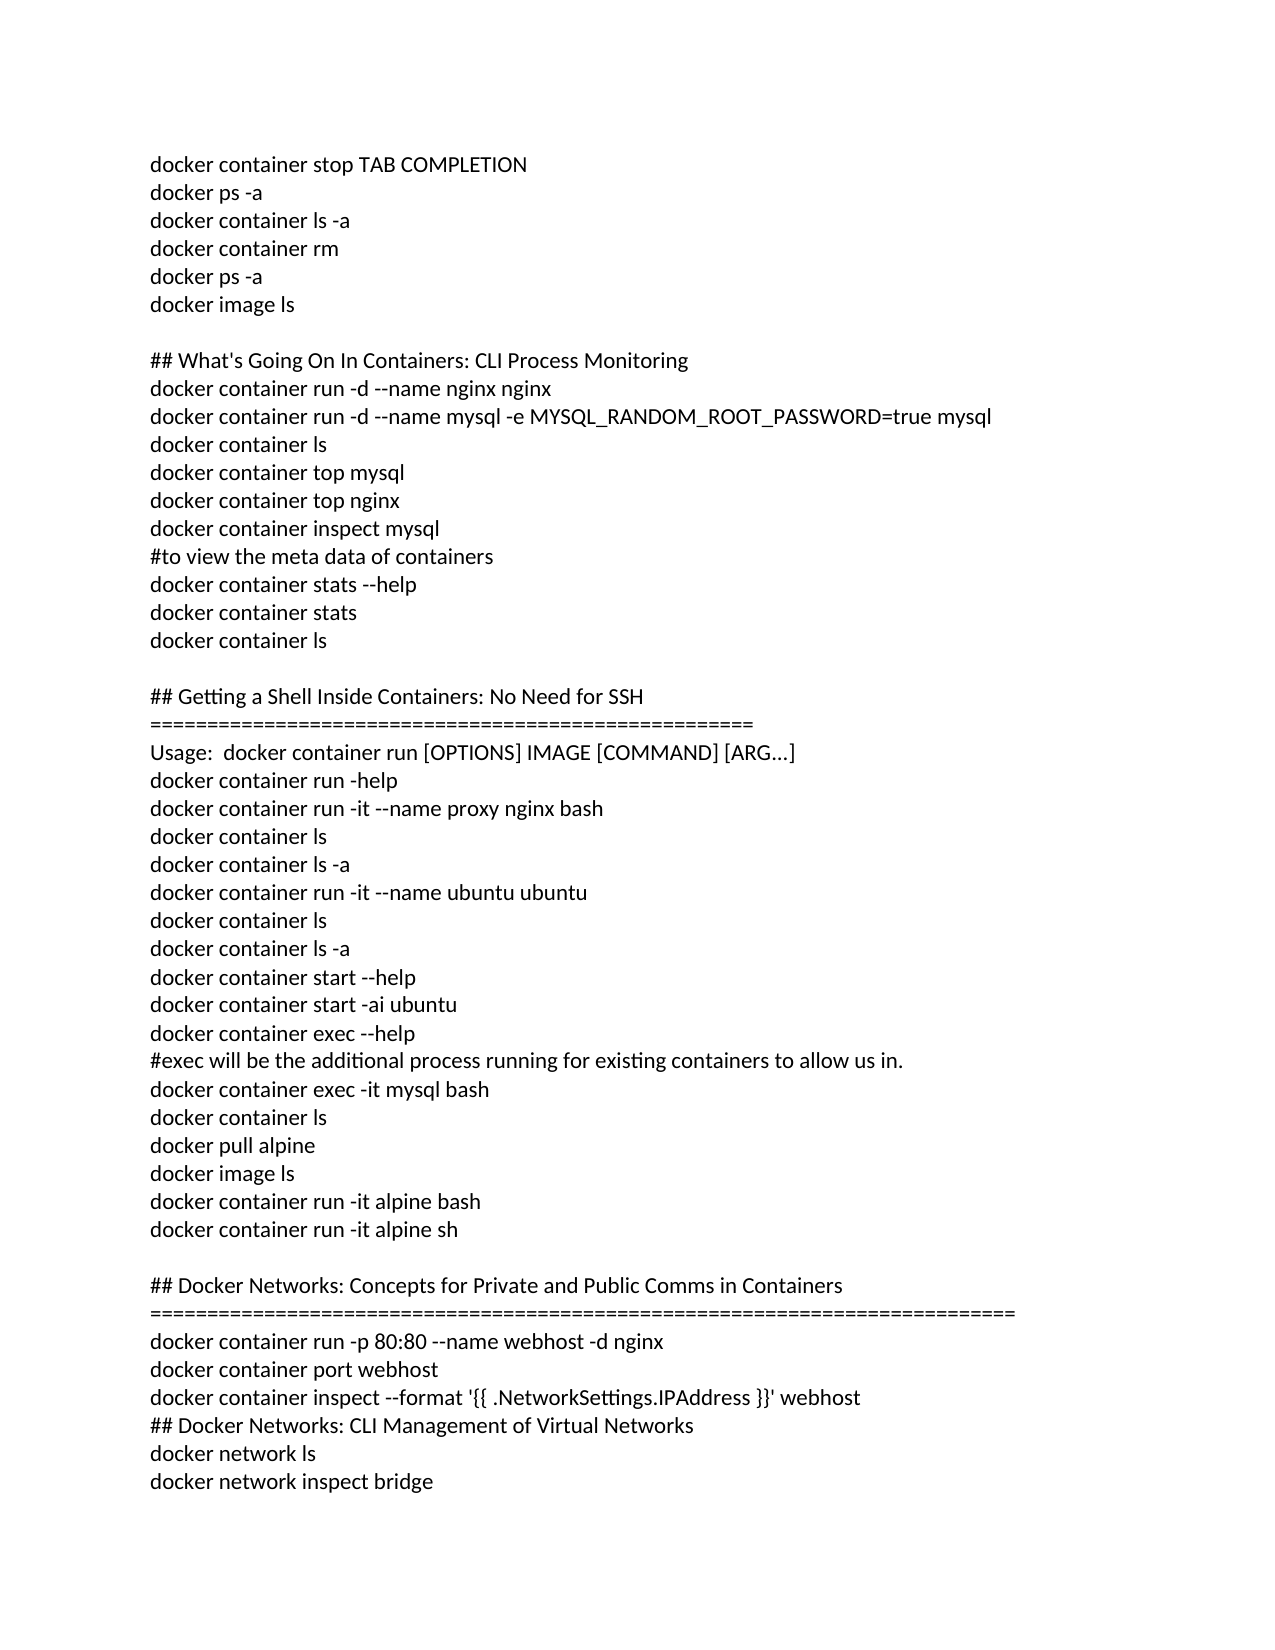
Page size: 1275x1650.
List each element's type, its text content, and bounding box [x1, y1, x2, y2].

text docker container exec --help [150, 1019, 1125, 1047]
text ## What's Going On In Containers: CLI Process Monitoring [150, 346, 1125, 374]
text docker container run -it alpine sh [150, 1215, 1125, 1243]
text docker container ls [150, 626, 1125, 654]
text docker container ls [150, 430, 1125, 458]
text docker container stats [150, 598, 1125, 626]
text docker container top mysql [150, 458, 1125, 486]
text docker container inspect --format '{{ .NetworkSettings.IPAddress }}' webhost [150, 1383, 1125, 1411]
text docker container ls [150, 907, 1125, 934]
text docker container run -help [150, 766, 1125, 794]
text docker ps -a [150, 262, 1125, 290]
text docker container run -d --name nginx nginx [150, 374, 1125, 402]
text docker image ls [150, 1159, 1125, 1187]
text Usage: docker container run [OPTIONS] IMAGE [COMMAND] [ARG...] [150, 738, 1125, 766]
text docker container ls -a [150, 851, 1125, 878]
text docker container ls [150, 1103, 1125, 1131]
text docker container run -p 80:80 --name webhost -d nginx [150, 1327, 1125, 1355]
text docker container start --help [150, 963, 1125, 991]
text docker image ls [150, 290, 1125, 318]
text docker container port webhost [150, 1355, 1125, 1383]
text docker pull alpine [150, 1131, 1125, 1159]
text ===================================================== [150, 710, 1125, 738]
text docker container ls -a [150, 206, 1125, 234]
text docker container run -it alpine bash [150, 1187, 1125, 1215]
text docker container run -it --name proxy nginx bash [150, 794, 1125, 822]
text docker container stop TAB COMPLETION [150, 150, 1125, 178]
text docker container stats --help [150, 570, 1125, 598]
text #exec will be the additional process running for existing containers to allow us in. [150, 1047, 1125, 1075]
text docker container ls [150, 822, 1125, 851]
text docker container run -d --name mysql -e MYSQL_RANDOM_ROOT_PASSWORD=true mysql [150, 402, 1125, 430]
text docker container top nginx [150, 486, 1125, 514]
text #to view the meta data of containers [150, 542, 1125, 570]
text docker container start -ai ubuntu [150, 991, 1125, 1019]
text docker container ls -a [150, 934, 1125, 963]
text docker container run -it --name ubuntu ubuntu [150, 878, 1125, 907]
text docker container rm [150, 234, 1125, 262]
text ============================================================================ [150, 1299, 1125, 1327]
text docker container exec -it mysql bash [150, 1075, 1125, 1103]
text docker container inspect mysql [150, 514, 1125, 542]
text ## Docker Networks: CLI Management of Virtual Networks [150, 1411, 1125, 1439]
text docker ps -a [150, 178, 1125, 206]
text ## Docker Networks: Concepts for Private and Public Comms in Containers [150, 1271, 1125, 1299]
text ## Getting a Shell Inside Containers: No Need for SSH [150, 682, 1125, 710]
text docker network ls [150, 1439, 1125, 1467]
text docker network inspect bridge [150, 1467, 1125, 1495]
